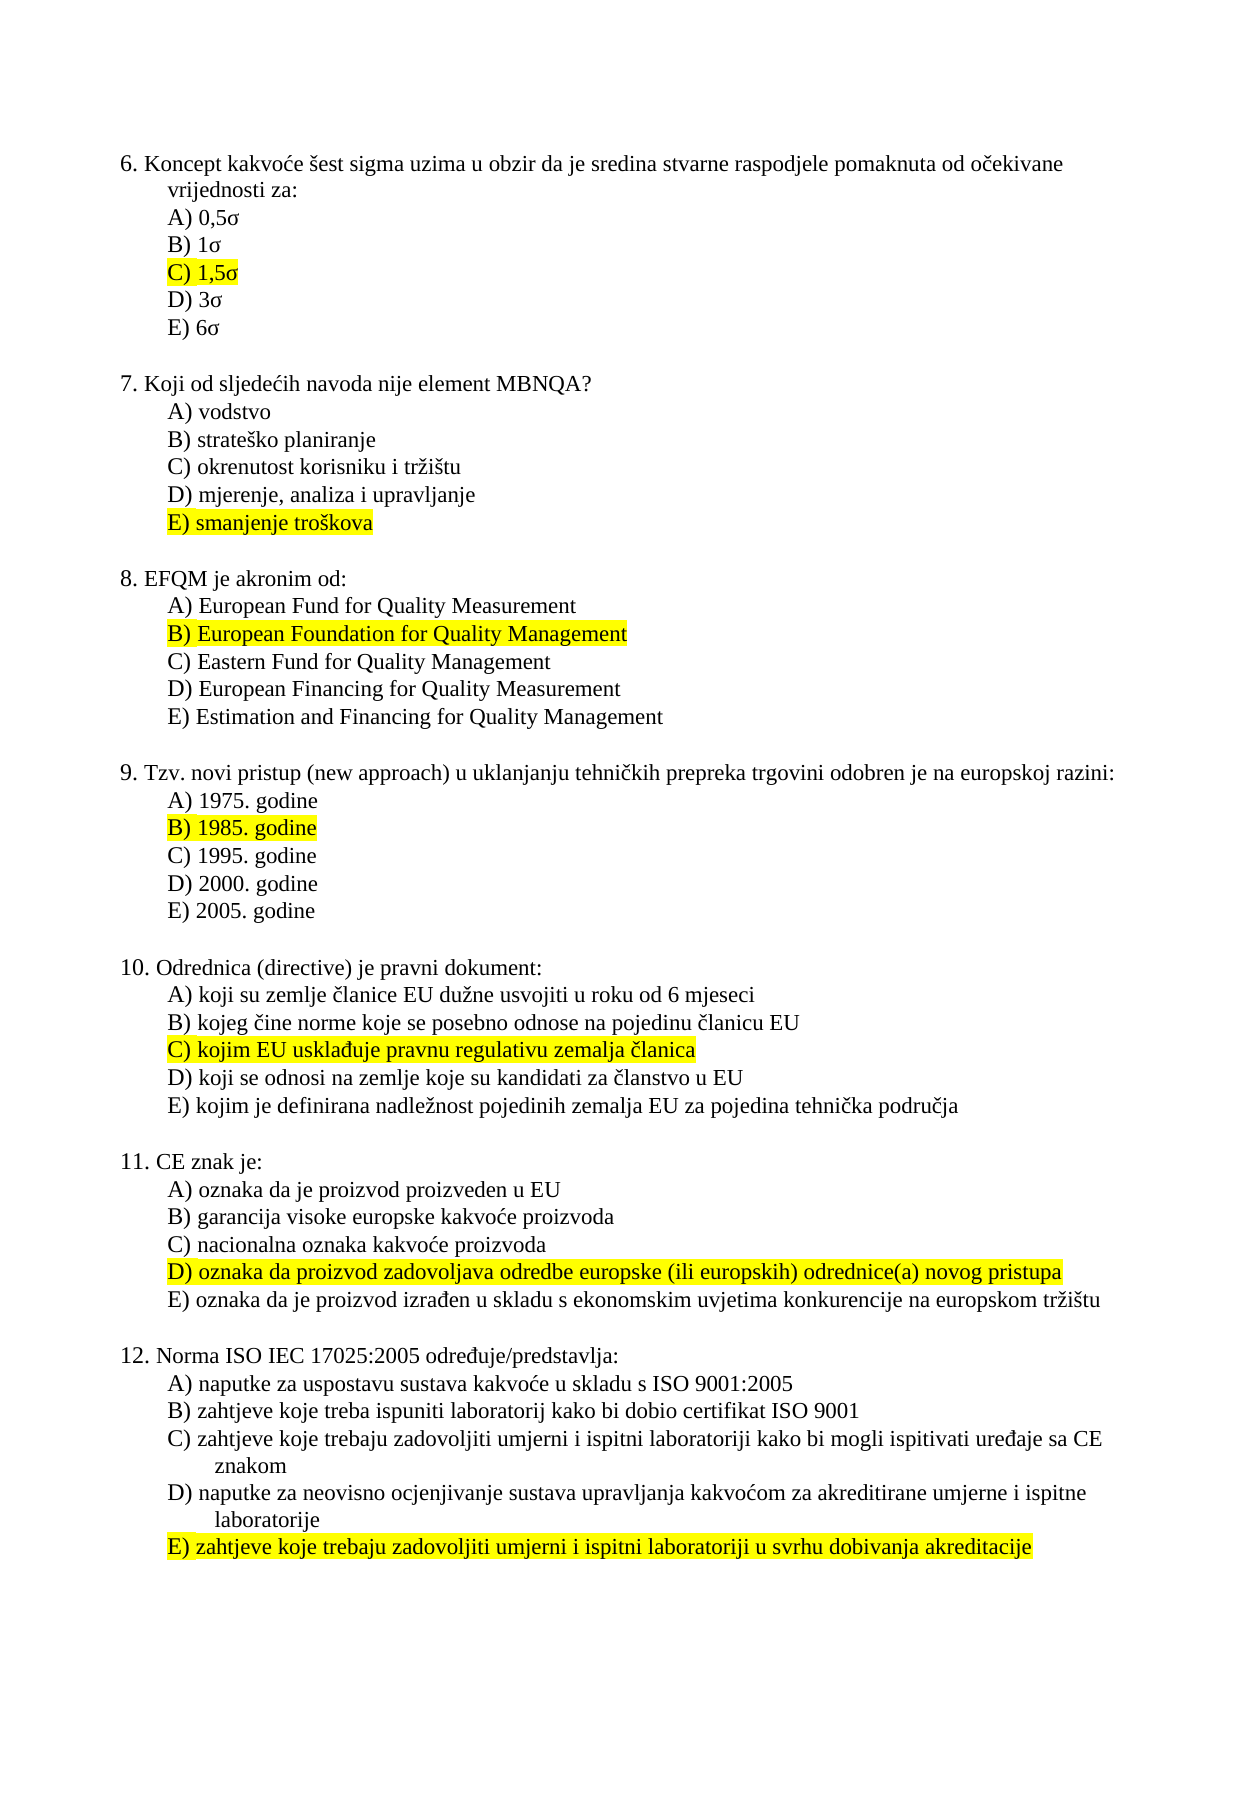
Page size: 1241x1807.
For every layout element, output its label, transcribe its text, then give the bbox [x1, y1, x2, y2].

text A) 1975. godine [167, 786, 1159, 813]
text D) European Financing for Quality Measurement [167, 674, 1159, 702]
text D) oznaka da proizvod zadovoljava odredbe europske (ili europskih) odrednice(a) novog pristupa [167, 1257, 1159, 1285]
text D) koji se odnosi na zemlje koje su kandidati za članstvo u EU [167, 1063, 1159, 1091]
text D) mjerenje, analiza i upravljanje [167, 480, 1159, 507]
text B) 1σ [167, 230, 1159, 258]
text E) Estimation and Financing for Quality Management [167, 702, 1159, 729]
text C) kojim EU usklađuje pravnu regulativu zemalja članica [197, 1035, 1159, 1063]
text B) garancija visoke europske kakvoće proizvoda [167, 1202, 1159, 1230]
text C) zahtjeve koje trebaju zadovoljiti umjerni i ispitni laboratoriji kako bi mogli ispitivati uređaje sa CE znakom [167, 1424, 1159, 1478]
text A) vodstvo [167, 397, 1159, 425]
text 6. Koncept kakvoće šest sigma uzima u obzir da je sredina stvarne raspodjele pomaknuta od očekivane vrijednosti za: [120, 149, 1159, 203]
text E) 2005. godine [167, 896, 1159, 924]
text 7. Koji od sljedećih navoda nije element MBNQA? [120, 369, 1159, 397]
text E) kojim je definirana nadležnost pojedinih zemalja EU za pojedina tehnička područja [167, 1091, 1159, 1118]
text E) smanjenje troškova [167, 507, 1159, 535]
text B) strateško planiranje [167, 425, 1159, 452]
text B) zahtjeve koje treba ispuniti laboratorij kako bi dobio certifikat ISO 9001 [167, 1397, 1159, 1424]
text A) koji su zemlje članice EU dužne usvojiti u roku od 6 mjeseci [167, 980, 1159, 1008]
text A) 0,5σ [167, 203, 1159, 230]
text A) oznaka da je proizvod proizveden u EU [167, 1174, 1159, 1202]
text E) zahtjeve koje trebaju zadovoljiti umjerni i ispitni laboratoriji u svrhu dobivanja akreditacije [196, 1532, 1159, 1560]
text C) Eastern Fund for Quality Management [167, 647, 1159, 674]
text C) nacionalna oznaka kakvoće proizvoda [167, 1230, 1159, 1257]
text C) okrenutost korisniku i tržištu [167, 452, 1159, 480]
text C) 1,5σ [197, 258, 1159, 286]
text B) kojeg čine norme koje se posebno odnose na pojedinu članicu EU [167, 1008, 1159, 1035]
text B) 1985. godine [167, 813, 1159, 841]
text E) oznaka da je proizvod izrađen u skladu s ekonomskim uvjetima konkurencije na europskom tržištu [167, 1285, 1159, 1313]
text B) European Foundation for Quality Management [197, 619, 1159, 647]
text 12. Norma ISO IEC 17025:2005 određuje/predstavlja: [120, 1341, 1159, 1369]
text C) 1995. godine [167, 841, 1159, 869]
text D) 2000. godine [167, 869, 1159, 896]
text 9. Tzv. novi pristup (new approach) u uklanjanju tehničkih prepreka trgovini odobren je na europskoj razini: [120, 758, 1159, 786]
text D) 3σ [167, 286, 1159, 313]
text 11. CE znak je: [120, 1147, 1159, 1174]
text D) naputke za neovisno ocjenjivanje sustava upravljanja kakvoćom za akreditirane umjerne i ispitne laboratorije [167, 1478, 1159, 1532]
text 10. Odrednica (directive) je pravni dokument: [120, 953, 1159, 980]
text E) 6σ [167, 313, 1159, 341]
text 8. EFQM je akronim od: [120, 564, 1159, 591]
text A) naputke za uspostavu sustava kakvoće u skladu s ISO 9001:2005 [167, 1369, 1159, 1397]
text A) European Fund for Quality Measurement [167, 591, 1159, 619]
